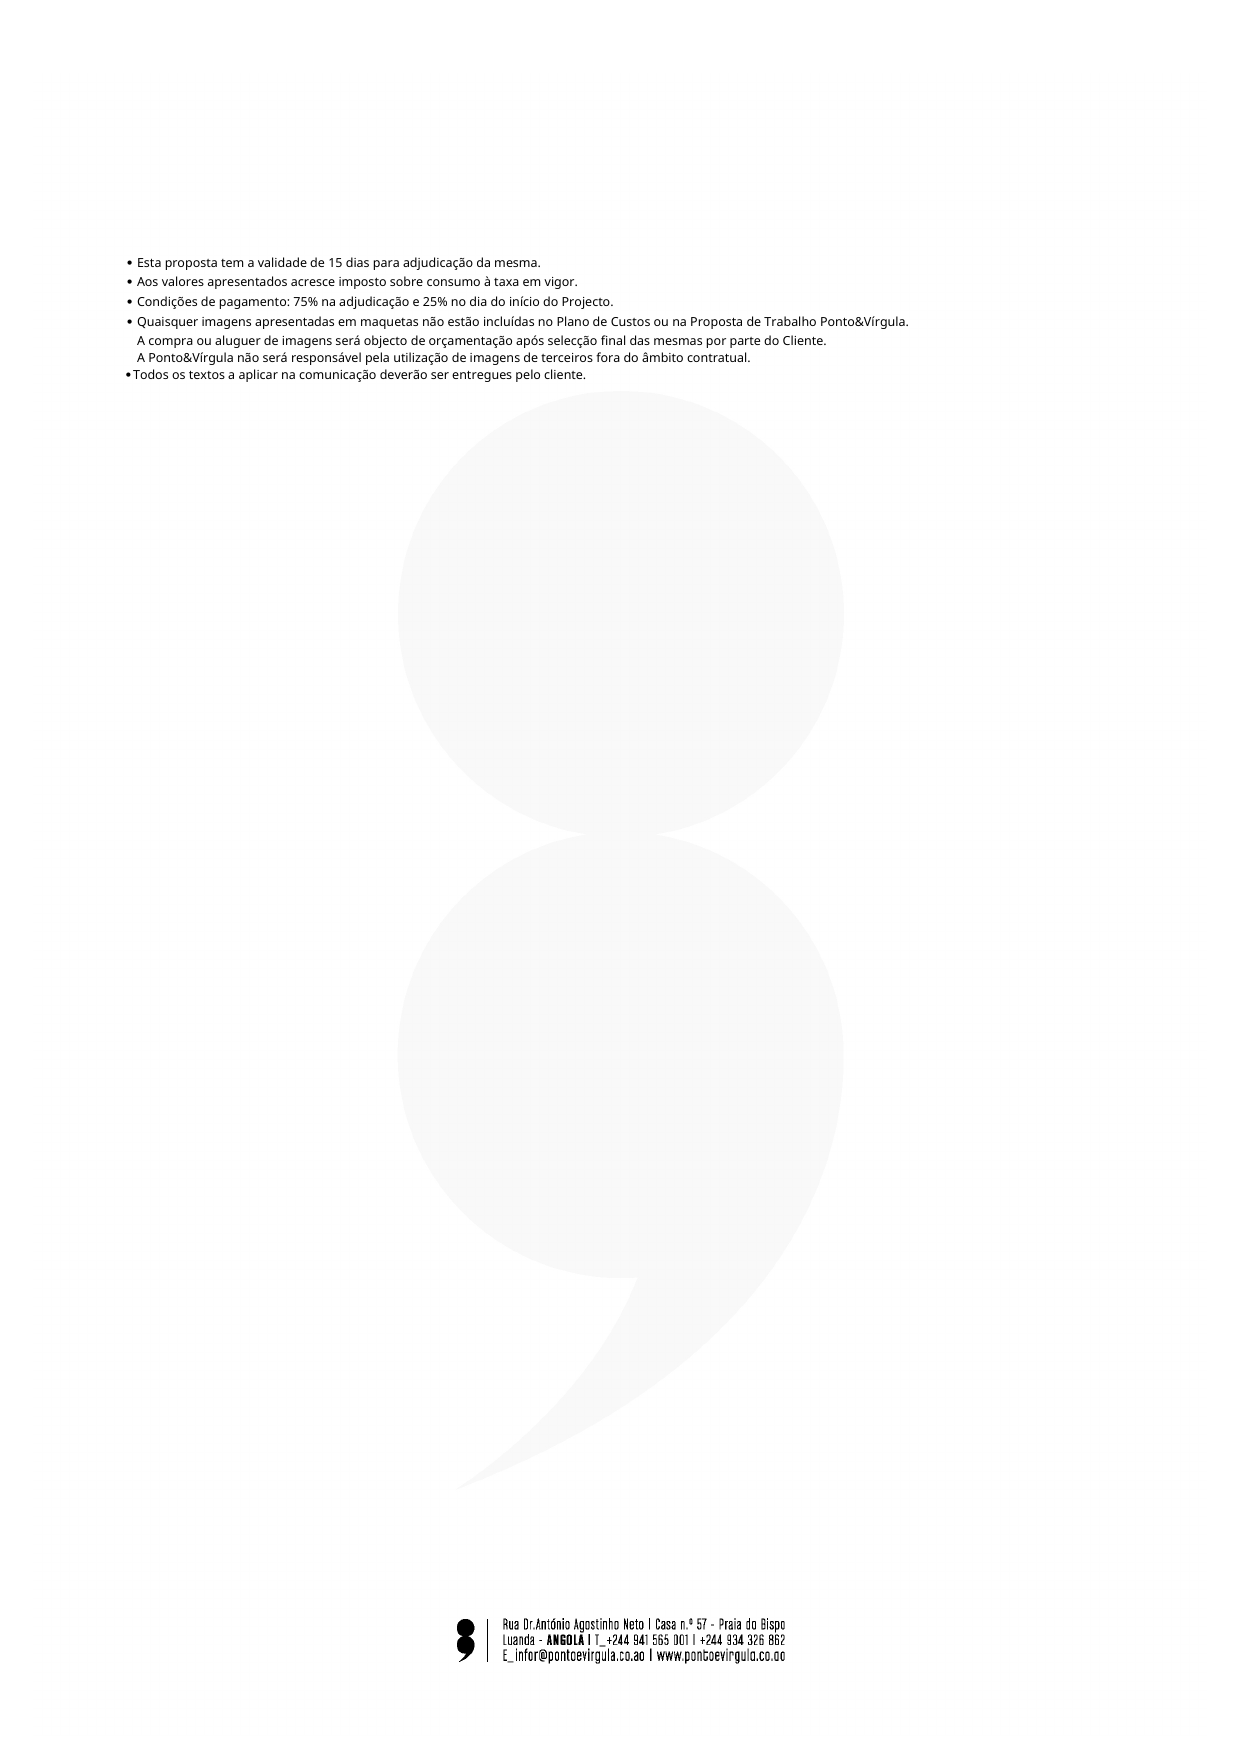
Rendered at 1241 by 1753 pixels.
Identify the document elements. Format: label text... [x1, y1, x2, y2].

list Quaisquer imagens apresentadas em maquetas não estão incluídas no Plano de Custos ou na Proposta de Trabalho Ponto&Vírgula. [127, 313, 1122, 330]
list Aos valores apresentados acresce imposto sobre consumo à taxa em vigor. [127, 273, 1122, 291]
picture [33, 73, 1208, 1736]
list Esta proposta tem a validade de 15 dias para adjudicação da mesma. [127, 254, 1122, 271]
text A compra ou aluguer de imagens será objecto de orçamentação após selecção final das mesmas por parte do Cliente. [137, 332, 1122, 349]
list Todos os textos a aplicar na comunicação deverão ser entregues pelo cliente. [126, 366, 1122, 383]
list Condições de pagamento: 75% na adjudicação e 25% no dia do início do Projecto. [127, 293, 1122, 310]
text A Ponto&Vírgula não será responsável pela utilização de imagens de terceiros fora do âmbito contratual. [137, 349, 1122, 366]
